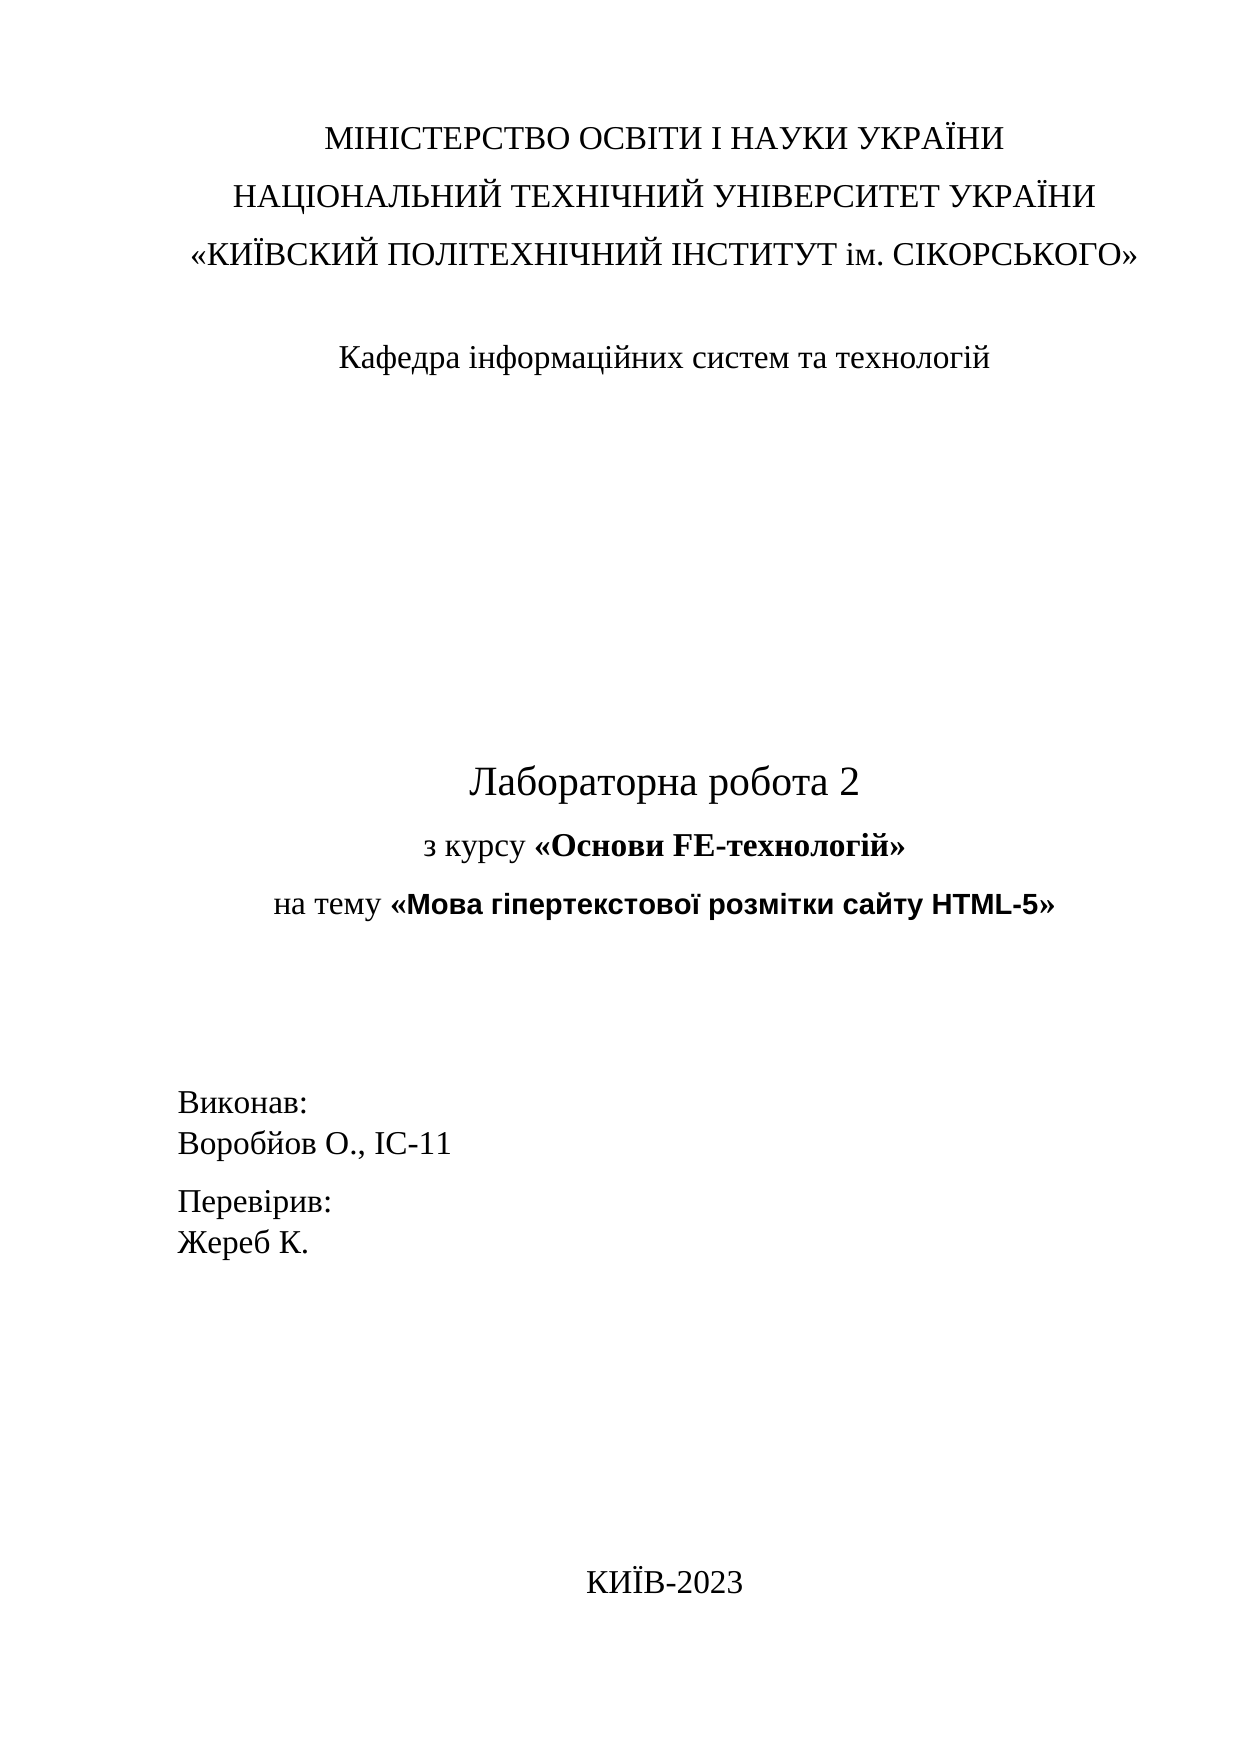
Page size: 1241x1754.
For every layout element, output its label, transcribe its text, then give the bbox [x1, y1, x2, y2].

text НАЦІОНАЛЬНИЙ ТЕХНІЧНИЙ УНІВЕРСИТЕТ УКРАЇНИ [177, 176, 1152, 214]
text Виконав: Воробйов О., ІС-11 [177, 1082, 1152, 1162]
text КИЇВ-2023 [177, 1562, 1152, 1600]
text Перевірив: Жереб К. [177, 1181, 1152, 1261]
text Кафедра інформаційних систем та технологій [177, 337, 1152, 376]
text «КИЇВСКИЙ ПОЛІТЕХНІЧНИЙ ІНСТИТУТ ім. СІКОРСЬКОГО» [177, 234, 1152, 272]
text на тему «Мова гіпертекстової розмітки сайту HTML-5» [177, 883, 1152, 921]
text з курсу «Основи FE-технологій» [177, 825, 1152, 863]
text Лабораторна робота 2 [177, 756, 1152, 804]
text МІНІСТЕРСТВО ОСВІТИ І НАУКИ УКРАЇНИ [177, 118, 1152, 156]
